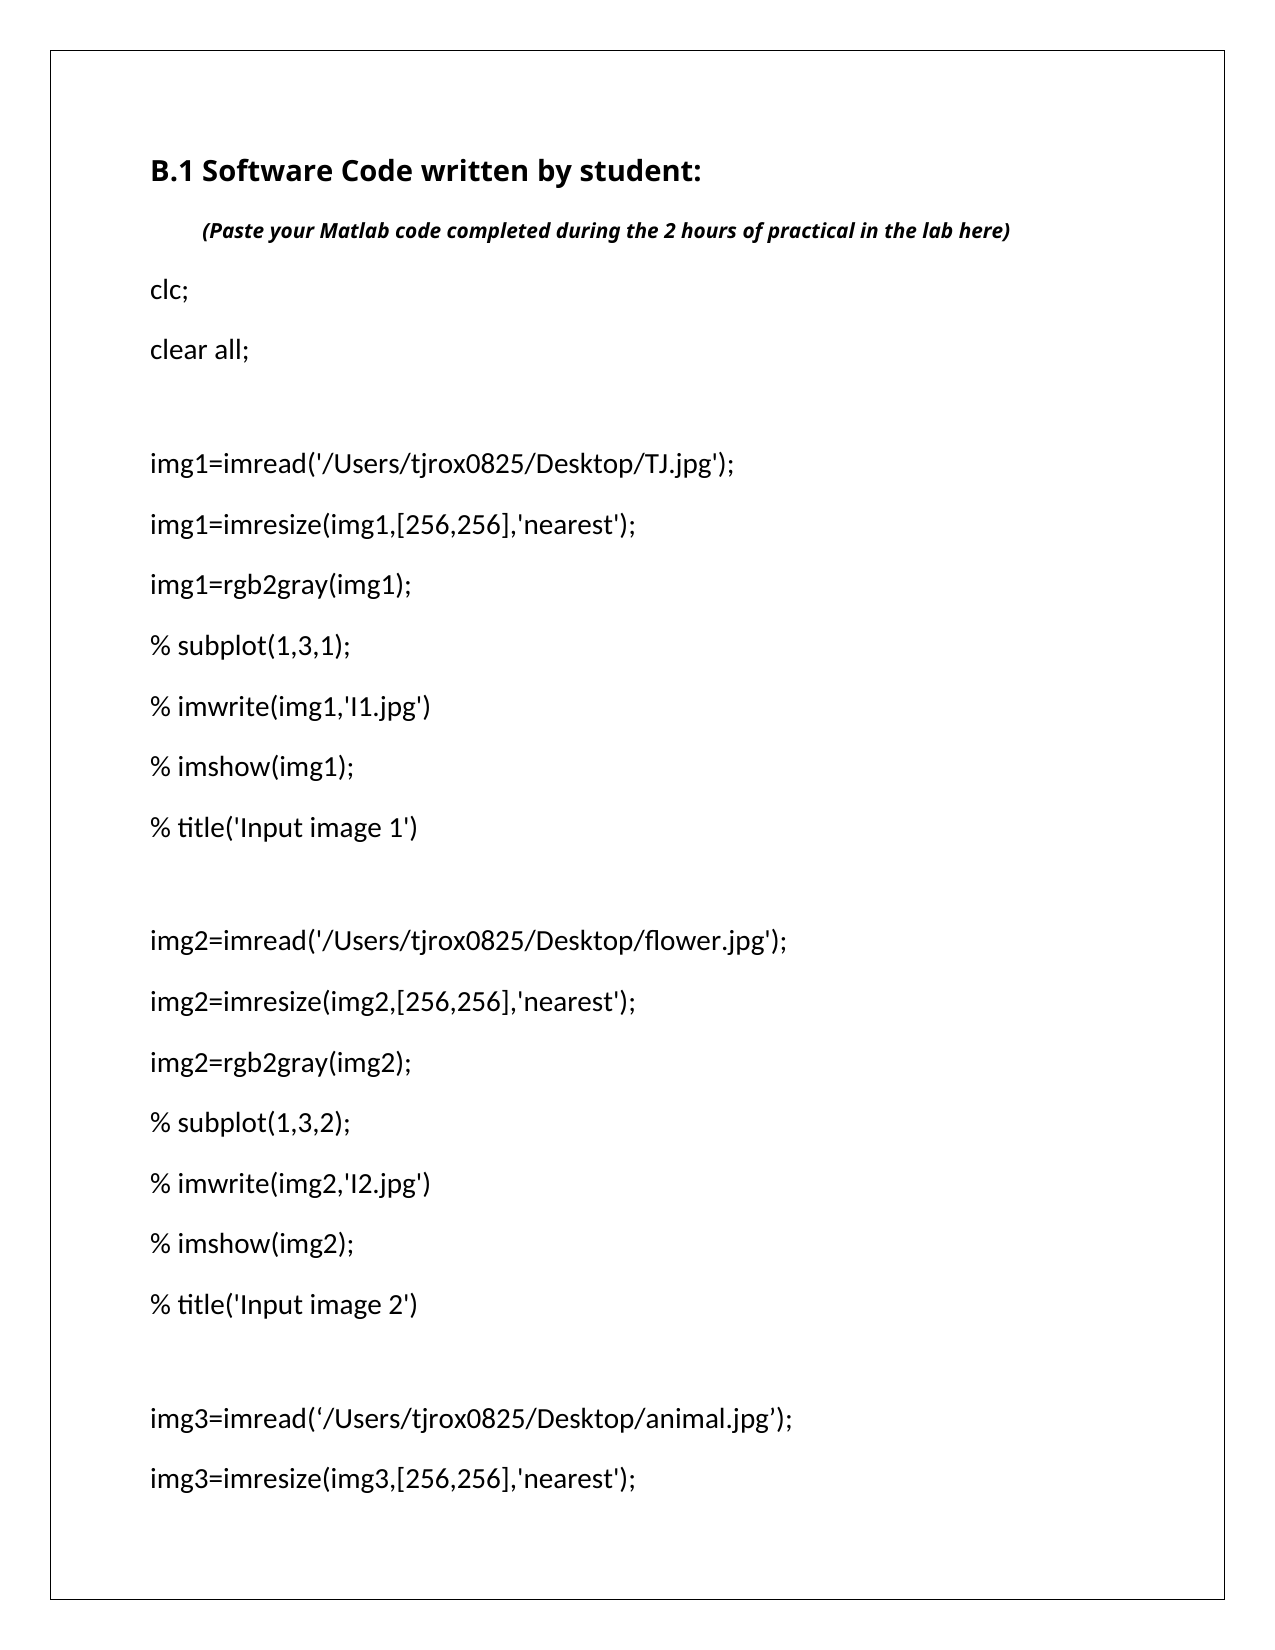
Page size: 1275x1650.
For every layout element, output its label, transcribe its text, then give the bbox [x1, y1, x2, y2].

text % imshow(img2); [150, 1226, 1125, 1261]
text img2=imresize(img2,[256,256],'nearest'); [150, 983, 1125, 1019]
text clc; [150, 271, 1125, 306]
text img2=rgb2gray(img2); [150, 1044, 1125, 1079]
text % imwrite(img2,'I2.jpg') [150, 1165, 1125, 1201]
text clear all; [150, 331, 1125, 367]
text % imwrite(img1,'I1.jpg') [150, 688, 1125, 723]
text img2=imread('/Users/tjrox0825/Desktop/flower.jpg'); [150, 922, 1125, 958]
text % imshow(img1); [150, 748, 1125, 784]
text % subplot(1,3,1); [150, 627, 1125, 663]
text (Paste your Matlab code completed during the 2 hours of practical in the lab here) [150, 216, 1125, 245]
text img1=rgb2gray(img1); [150, 566, 1125, 602]
text % title('Input image 1') [150, 809, 1125, 844]
text img3=imread(‘/Users/tjrox0825/Desktop/animal.jpg’); [150, 1400, 1125, 1436]
text B.1 Software Code written by student: [150, 150, 1125, 190]
text % title('Input image 2') [150, 1286, 1125, 1322]
text img1=imresize(img1,[256,256],'nearest'); [150, 506, 1125, 541]
text % subplot(1,3,2); [150, 1104, 1125, 1140]
text img3=imresize(img3,[256,256],'nearest'); [150, 1461, 1125, 1496]
text img1=imread('/Users/tjrox0825/Desktop/TJ.jpg'); [150, 445, 1125, 481]
